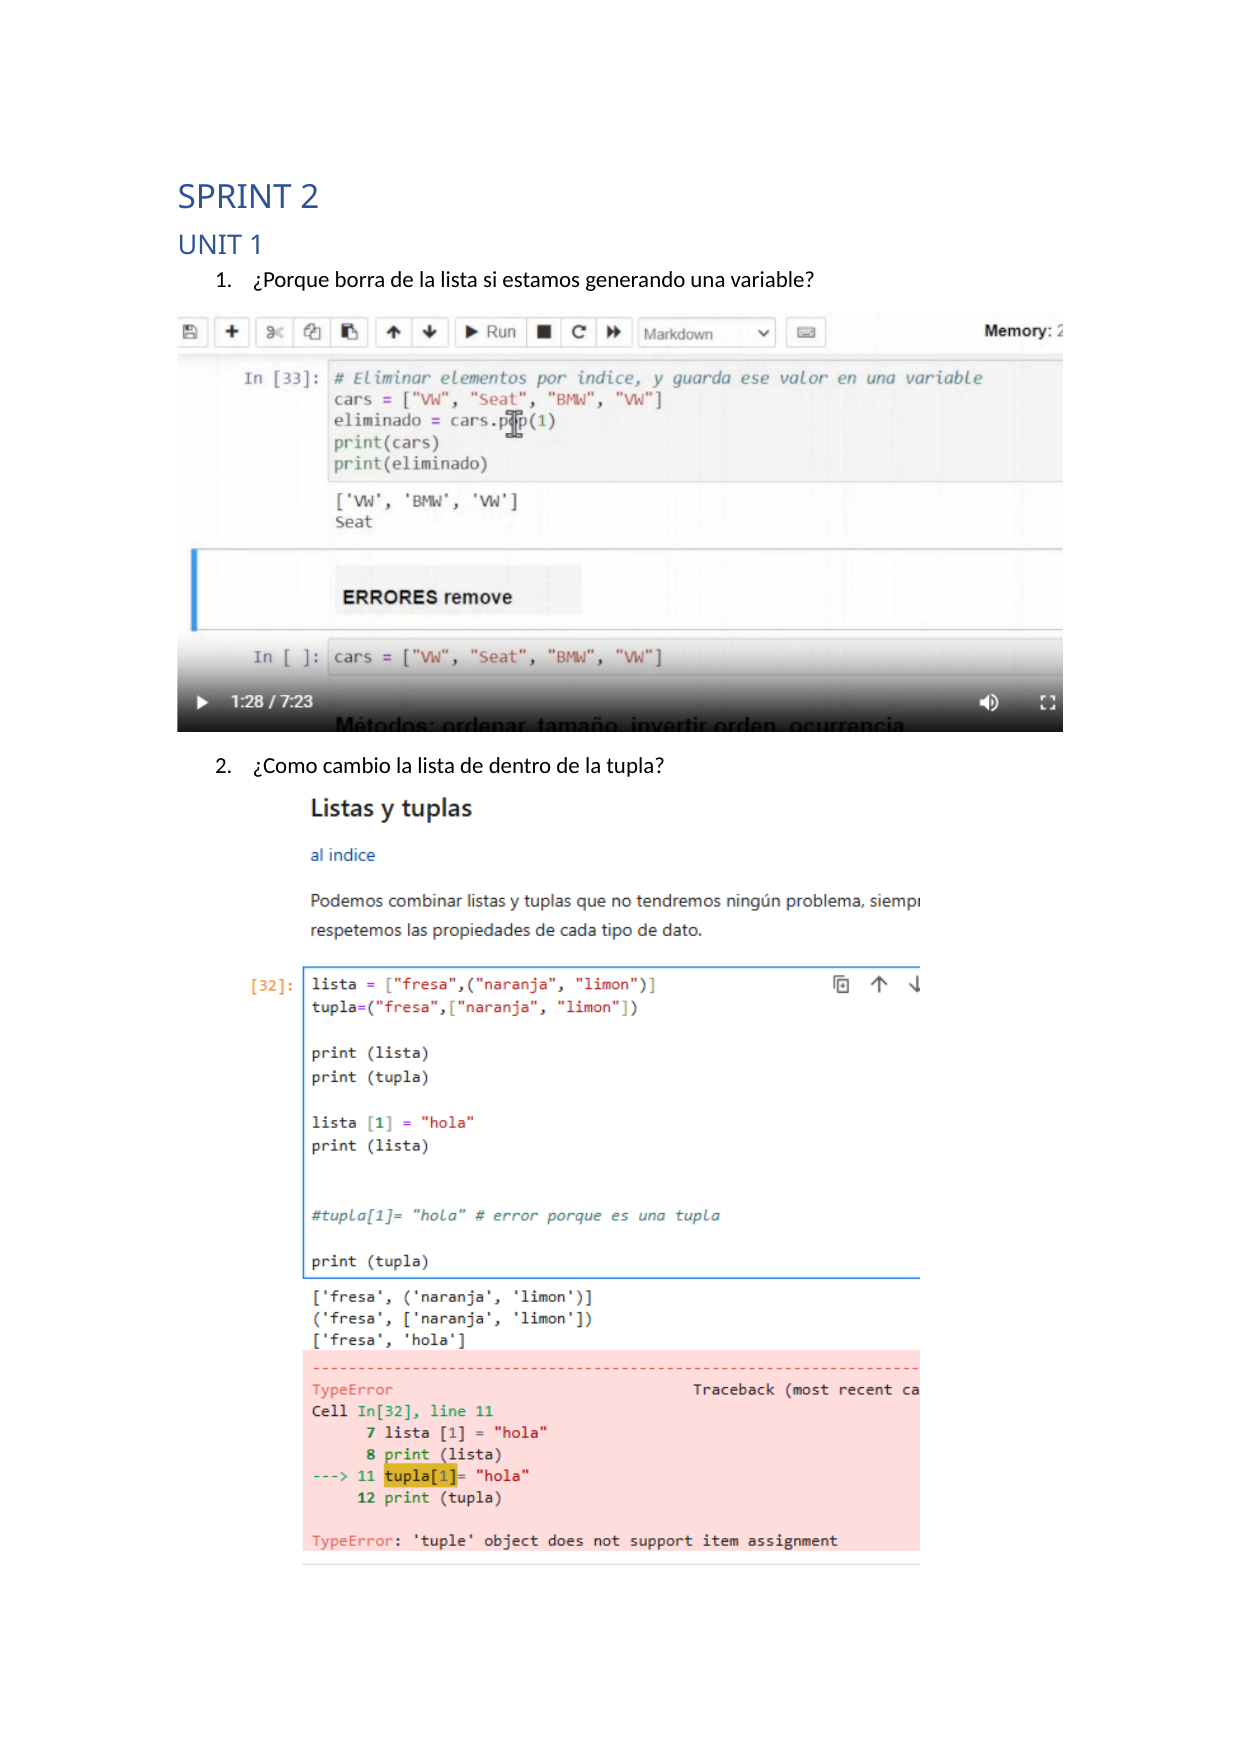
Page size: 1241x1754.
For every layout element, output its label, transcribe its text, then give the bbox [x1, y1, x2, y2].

list ¿Como cambio la lista de dentro de la tupla? [215, 751, 1063, 779]
subtitle SPRINT 2 [177, 173, 1063, 218]
subtitle UNIT 1 [177, 226, 1063, 263]
picture [177, 312, 1063, 732]
list ¿Porque borra de la lista si estamos generando una variable? [215, 266, 1063, 293]
picture [252, 781, 920, 1565]
